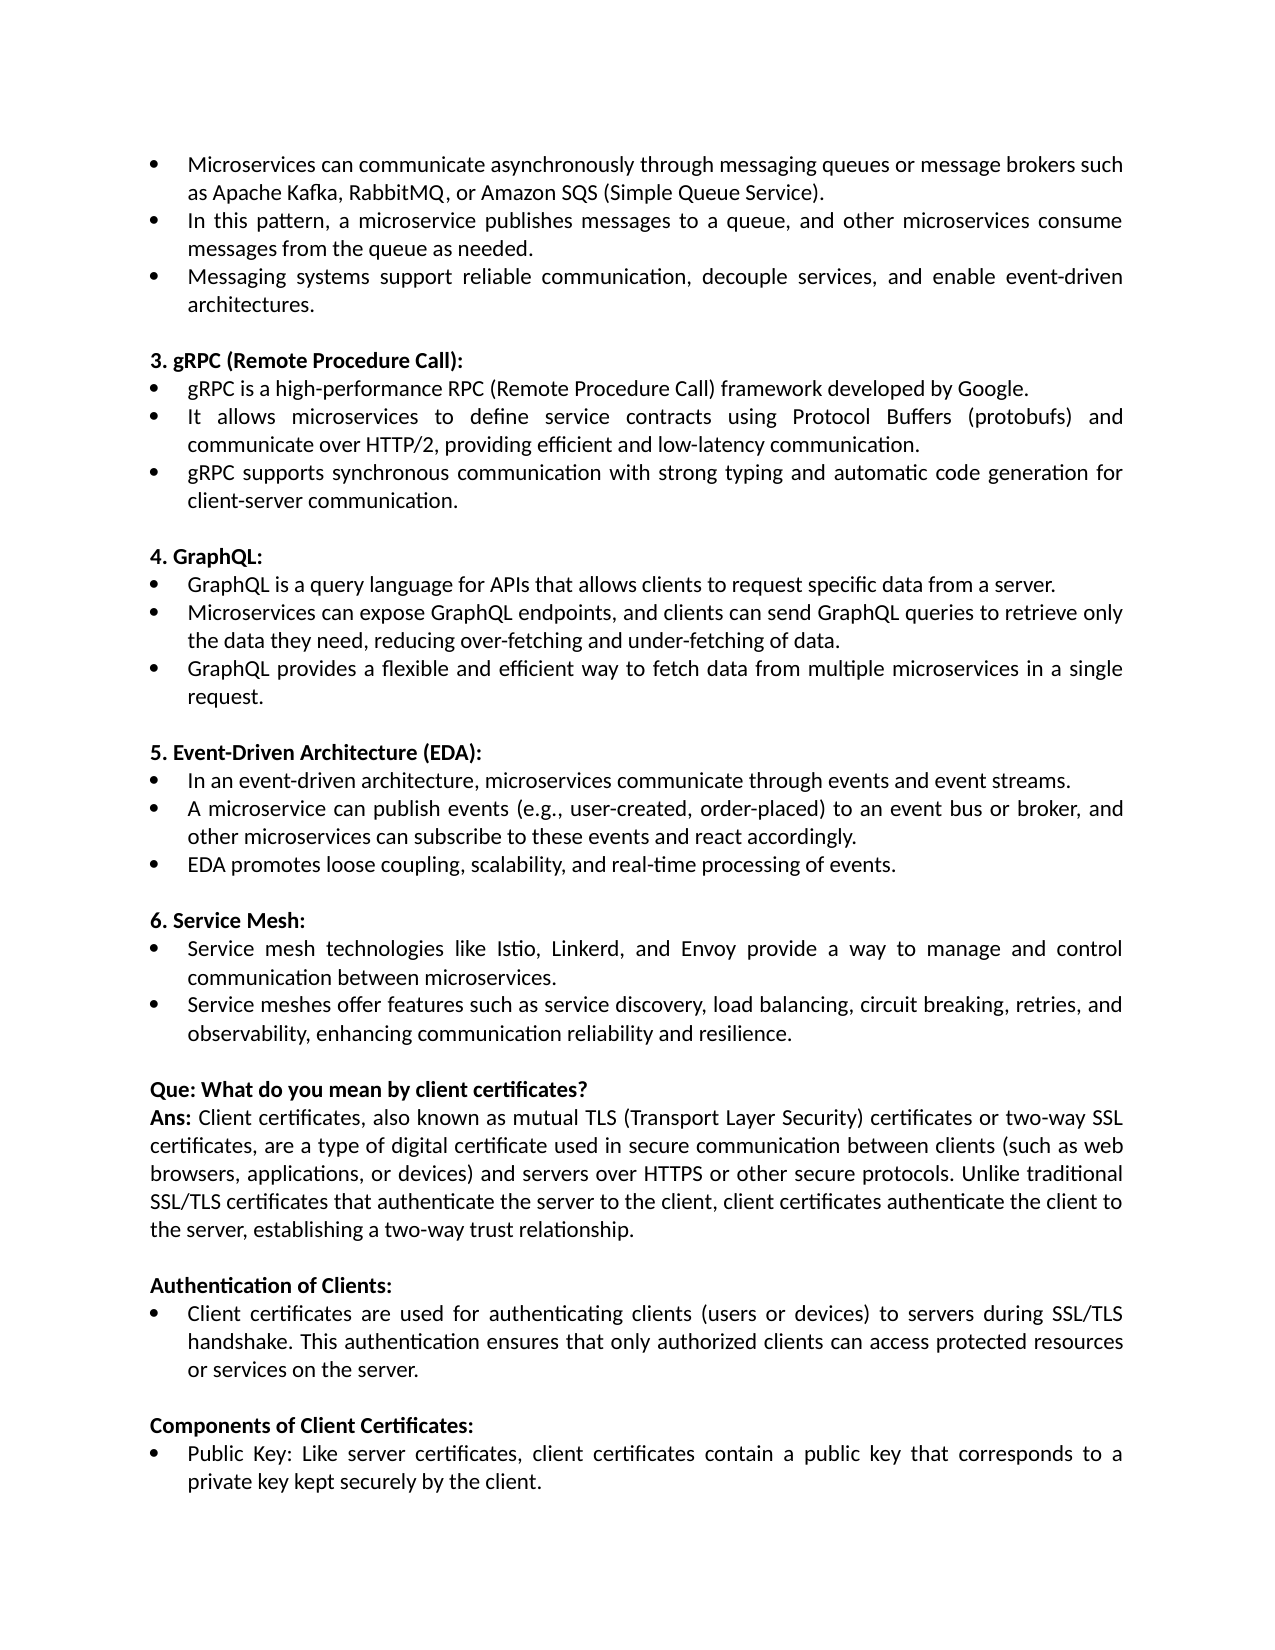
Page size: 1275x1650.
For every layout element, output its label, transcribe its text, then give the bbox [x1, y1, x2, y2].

list gRPC is a high-performance RPC (Remote Procedure Call) framework developed by Google. [150, 374, 1125, 402]
list Service mesh technologies like Istio, Linkerd, and Envoy provide a way to manage and control communication between microservices. [150, 934, 1125, 991]
list GraphQL is a query language for APIs that allows clients to request specific data from a server. [150, 570, 1125, 598]
list Microservices can expose GraphQL endpoints, and clients can send GraphQL queries to retrieve only the data they need, reducing over-fetching and under-fetching of data. [150, 598, 1125, 654]
list Ans: Client certificates, also known as mutual TLS (Transport Layer Security) certificates or two-way SSL certificates, are a type of digital certificate used in secure communication between clients (such as web browsers, applications, or devices) and servers over HTTPS or other secure protocols. Unlike traditional SSL/TLS certificates that authenticate the server to the client, client certificates authenticate the client to the server, establishing a two-way trust relationship. [150, 1103, 1125, 1243]
list Authentication of Clients: [150, 1271, 1125, 1299]
list Client certificates are used for authenticating clients (users or devices) to servers during SSL/TLS handshake. This authentication ensures that only authorized clients can access protected resources or services on the server. [150, 1299, 1125, 1383]
list It allows microservices to define service contracts using Protocol Buffers (protobufs) and communicate over HTTP/2, providing efficient and low-latency communication. [150, 402, 1125, 458]
list gRPC supports synchronous communication with strong typing and automatic code generation for client-server communication. [150, 458, 1125, 514]
list EDA promotes loose coupling, scalability, and real-time processing of events. [150, 851, 1125, 878]
list 6. Service Mesh: [150, 907, 1125, 934]
list A microservice can publish events (e.g., user-created, order-placed) to an event bus or broker, and other microservices can subscribe to these events and react accordingly. [150, 794, 1125, 851]
list Service meshes offer features such as service discovery, load balancing, circuit breaking, retries, and observability, enhancing communication reliability and resilience. [150, 991, 1125, 1047]
list Components of Client Certificates: [150, 1411, 1125, 1439]
list Public Key: Like server certificates, client certificates contain a public key that corresponds to a private key kept securely by the client. [150, 1439, 1125, 1495]
list GraphQL provides a flexible and efficient way to fetch data from multiple microservices in a single request. [150, 654, 1125, 710]
list 3. gRPC (Remote Procedure Call): [150, 346, 1125, 374]
list 4. GraphQL: [150, 542, 1125, 570]
list In this pattern, a microservice publishes messages to a queue, and other microservices consume messages from the queue as needed. [150, 206, 1125, 262]
list Que: What do you mean by client certificates? [150, 1075, 1125, 1103]
list 5. Event-Driven Architecture (EDA): [150, 738, 1125, 766]
list Microservices can communicate asynchronously through messaging queues or message brokers such as Apache Kafka, RabbitMQ, or Amazon SQS (Simple Queue Service). [150, 150, 1125, 206]
list In an event-driven architecture, microservices communicate through events and event streams. [150, 766, 1125, 794]
list Messaging systems support reliable communication, decouple services, and enable event-driven architectures. [150, 262, 1125, 318]
